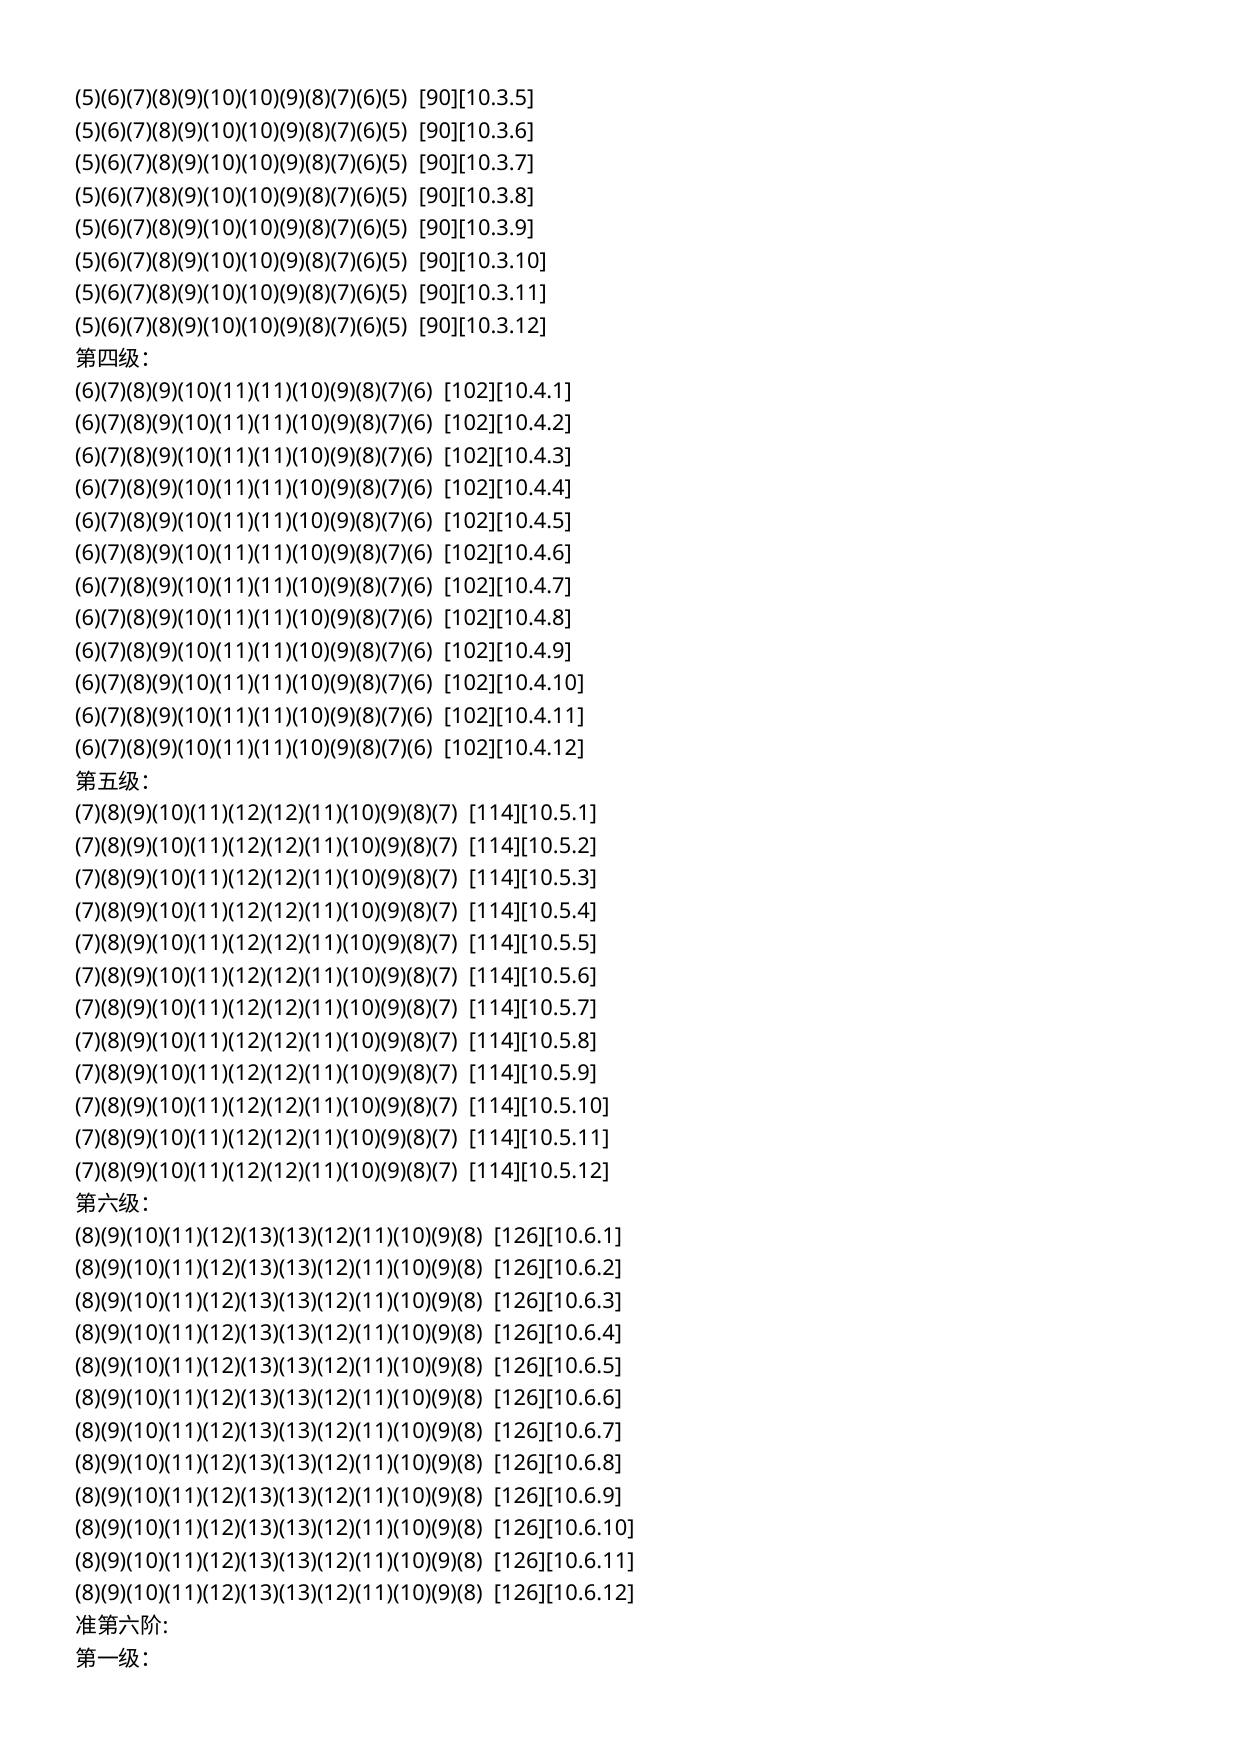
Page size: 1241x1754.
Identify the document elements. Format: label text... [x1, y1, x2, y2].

text (6)(7)(8)(9)(10)(11)(11)(10)(9)(8)(7)(6) [102][10.4.4] [75, 471, 1165, 503]
text (6)(7)(8)(9)(10)(11)(11)(10)(9)(8)(7)(6) [102][10.4.6] [75, 536, 1165, 568]
text (6)(7)(8)(9)(10)(11)(11)(10)(9)(8)(7)(6) [102][10.4.12] [75, 731, 1165, 763]
text (7)(8)(9)(10)(11)(12)(12)(11)(10)(9)(8)(7) [114][10.5.7] [75, 991, 1165, 1023]
text (5)(6)(7)(8)(9)(10)(10)(9)(8)(7)(6)(5) [90][10.3.8] [75, 178, 1165, 211]
text (7)(8)(9)(10)(11)(12)(12)(11)(10)(9)(8)(7) [114][10.5.1] [75, 796, 1165, 828]
text (8)(9)(10)(11)(12)(13)(13)(12)(11)(10)(9)(8) [126][10.6.6] [75, 1381, 1165, 1413]
text (7)(8)(9)(10)(11)(12)(12)(11)(10)(9)(8)(7) [114][10.5.10] [75, 1088, 1165, 1121]
text (6)(7)(8)(9)(10)(11)(11)(10)(9)(8)(7)(6) [102][10.4.11] [75, 698, 1165, 731]
text 第一级： [75, 1641, 1165, 1673]
text (6)(7)(8)(9)(10)(11)(11)(10)(9)(8)(7)(6) [102][10.4.9] [75, 633, 1165, 666]
text (8)(9)(10)(11)(12)(13)(13)(12)(11)(10)(9)(8) [126][10.6.9] [75, 1478, 1165, 1511]
text (6)(7)(8)(9)(10)(11)(11)(10)(9)(8)(7)(6) [102][10.4.3] [75, 438, 1165, 471]
text (5)(6)(7)(8)(9)(10)(10)(9)(8)(7)(6)(5) [90][10.3.12] [75, 308, 1165, 341]
text (7)(8)(9)(10)(11)(12)(12)(11)(10)(9)(8)(7) [114][10.5.8] [75, 1023, 1165, 1056]
text (5)(6)(7)(8)(9)(10)(10)(9)(8)(7)(6)(5) [90][10.3.6] [75, 113, 1165, 146]
text 准第六阶: [75, 1608, 1165, 1641]
text (8)(9)(10)(11)(12)(13)(13)(12)(11)(10)(9)(8) [126][10.6.2] [75, 1251, 1165, 1283]
text (7)(8)(9)(10)(11)(12)(12)(11)(10)(9)(8)(7) [114][10.5.12] [75, 1153, 1165, 1186]
text (7)(8)(9)(10)(11)(12)(12)(11)(10)(9)(8)(7) [114][10.5.9] [75, 1056, 1165, 1088]
text (6)(7)(8)(9)(10)(11)(11)(10)(9)(8)(7)(6) [102][10.4.7] [75, 568, 1165, 601]
text (6)(7)(8)(9)(10)(11)(11)(10)(9)(8)(7)(6) [102][10.4.8] [75, 601, 1165, 633]
text (7)(8)(9)(10)(11)(12)(12)(11)(10)(9)(8)(7) [114][10.5.5] [75, 926, 1165, 958]
text (8)(9)(10)(11)(12)(13)(13)(12)(11)(10)(9)(8) [126][10.6.11] [75, 1543, 1165, 1576]
text (8)(9)(10)(11)(12)(13)(13)(12)(11)(10)(9)(8) [126][10.6.7] [75, 1413, 1165, 1446]
text (7)(8)(9)(10)(11)(12)(12)(11)(10)(9)(8)(7) [114][10.5.3] [75, 861, 1165, 893]
text (5)(6)(7)(8)(9)(10)(10)(9)(8)(7)(6)(5) [90][10.3.11] [75, 276, 1165, 308]
text 第六级： [75, 1186, 1165, 1218]
text (8)(9)(10)(11)(12)(13)(13)(12)(11)(10)(9)(8) [126][10.6.10] [75, 1511, 1165, 1543]
text (7)(8)(9)(10)(11)(12)(12)(11)(10)(9)(8)(7) [114][10.5.4] [75, 893, 1165, 926]
text (5)(6)(7)(8)(9)(10)(10)(9)(8)(7)(6)(5) [90][10.3.10] [75, 243, 1165, 276]
text 第五级： [75, 763, 1165, 796]
text (8)(9)(10)(11)(12)(13)(13)(12)(11)(10)(9)(8) [126][10.6.12] [75, 1576, 1165, 1608]
text (8)(9)(10)(11)(12)(13)(13)(12)(11)(10)(9)(8) [126][10.6.5] [75, 1348, 1165, 1381]
text (7)(8)(9)(10)(11)(12)(12)(11)(10)(9)(8)(7) [114][10.5.6] [75, 958, 1165, 991]
text (7)(8)(9)(10)(11)(12)(12)(11)(10)(9)(8)(7) [114][10.5.2] [75, 828, 1165, 861]
text (5)(6)(7)(8)(9)(10)(10)(9)(8)(7)(6)(5) [90][10.3.5] [75, 81, 1165, 113]
text (8)(9)(10)(11)(12)(13)(13)(12)(11)(10)(9)(8) [126][10.6.3] [75, 1283, 1165, 1316]
text (6)(7)(8)(9)(10)(11)(11)(10)(9)(8)(7)(6) [102][10.4.5] [75, 503, 1165, 536]
text (8)(9)(10)(11)(12)(13)(13)(12)(11)(10)(9)(8) [126][10.6.8] [75, 1446, 1165, 1478]
text (6)(7)(8)(9)(10)(11)(11)(10)(9)(8)(7)(6) [102][10.4.1] [75, 373, 1165, 406]
text (5)(6)(7)(8)(9)(10)(10)(9)(8)(7)(6)(5) [90][10.3.9] [75, 211, 1165, 243]
text (6)(7)(8)(9)(10)(11)(11)(10)(9)(8)(7)(6) [102][10.4.10] [75, 666, 1165, 698]
text (7)(8)(9)(10)(11)(12)(12)(11)(10)(9)(8)(7) [114][10.5.11] [75, 1121, 1165, 1153]
text (8)(9)(10)(11)(12)(13)(13)(12)(11)(10)(9)(8) [126][10.6.1] [75, 1218, 1165, 1251]
text (5)(6)(7)(8)(9)(10)(10)(9)(8)(7)(6)(5) [90][10.3.7] [75, 146, 1165, 178]
text (6)(7)(8)(9)(10)(11)(11)(10)(9)(8)(7)(6) [102][10.4.2] [75, 406, 1165, 438]
text 第四级： [75, 341, 1165, 373]
text (8)(9)(10)(11)(12)(13)(13)(12)(11)(10)(9)(8) [126][10.6.4] [75, 1316, 1165, 1348]
